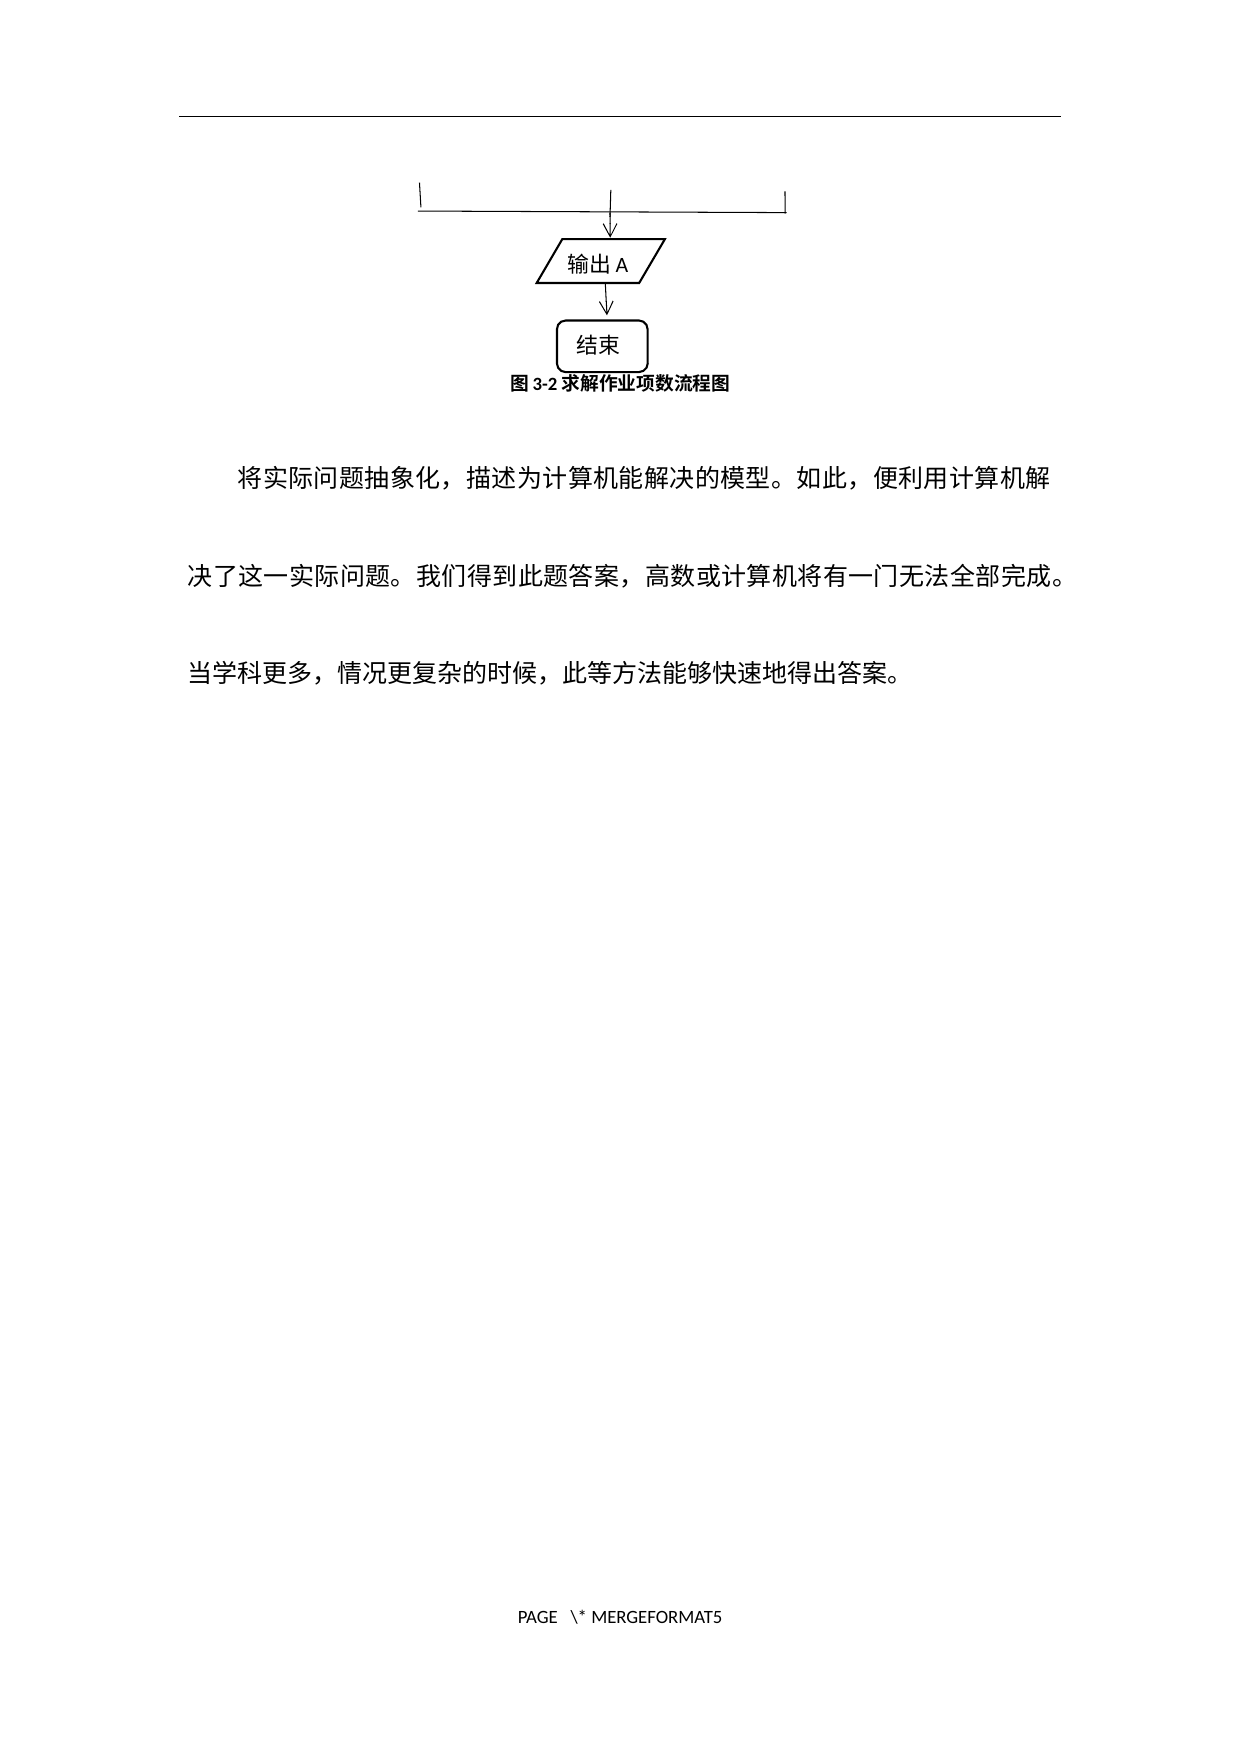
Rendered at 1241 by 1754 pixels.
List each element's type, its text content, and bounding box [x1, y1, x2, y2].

text 将实际问题抽象化，描述为计算机能解决的模型。如此，便利用计算机解决了这一实际问题。我们得到此题答案，高数或计算机将有一门无法全部完成。当学科更多，情况更复杂的时候，此等方法能够快速地得出答案。 [187, 444, 1053, 704]
text 图3-2 求解作业项数流程图 [187, 366, 1053, 398]
